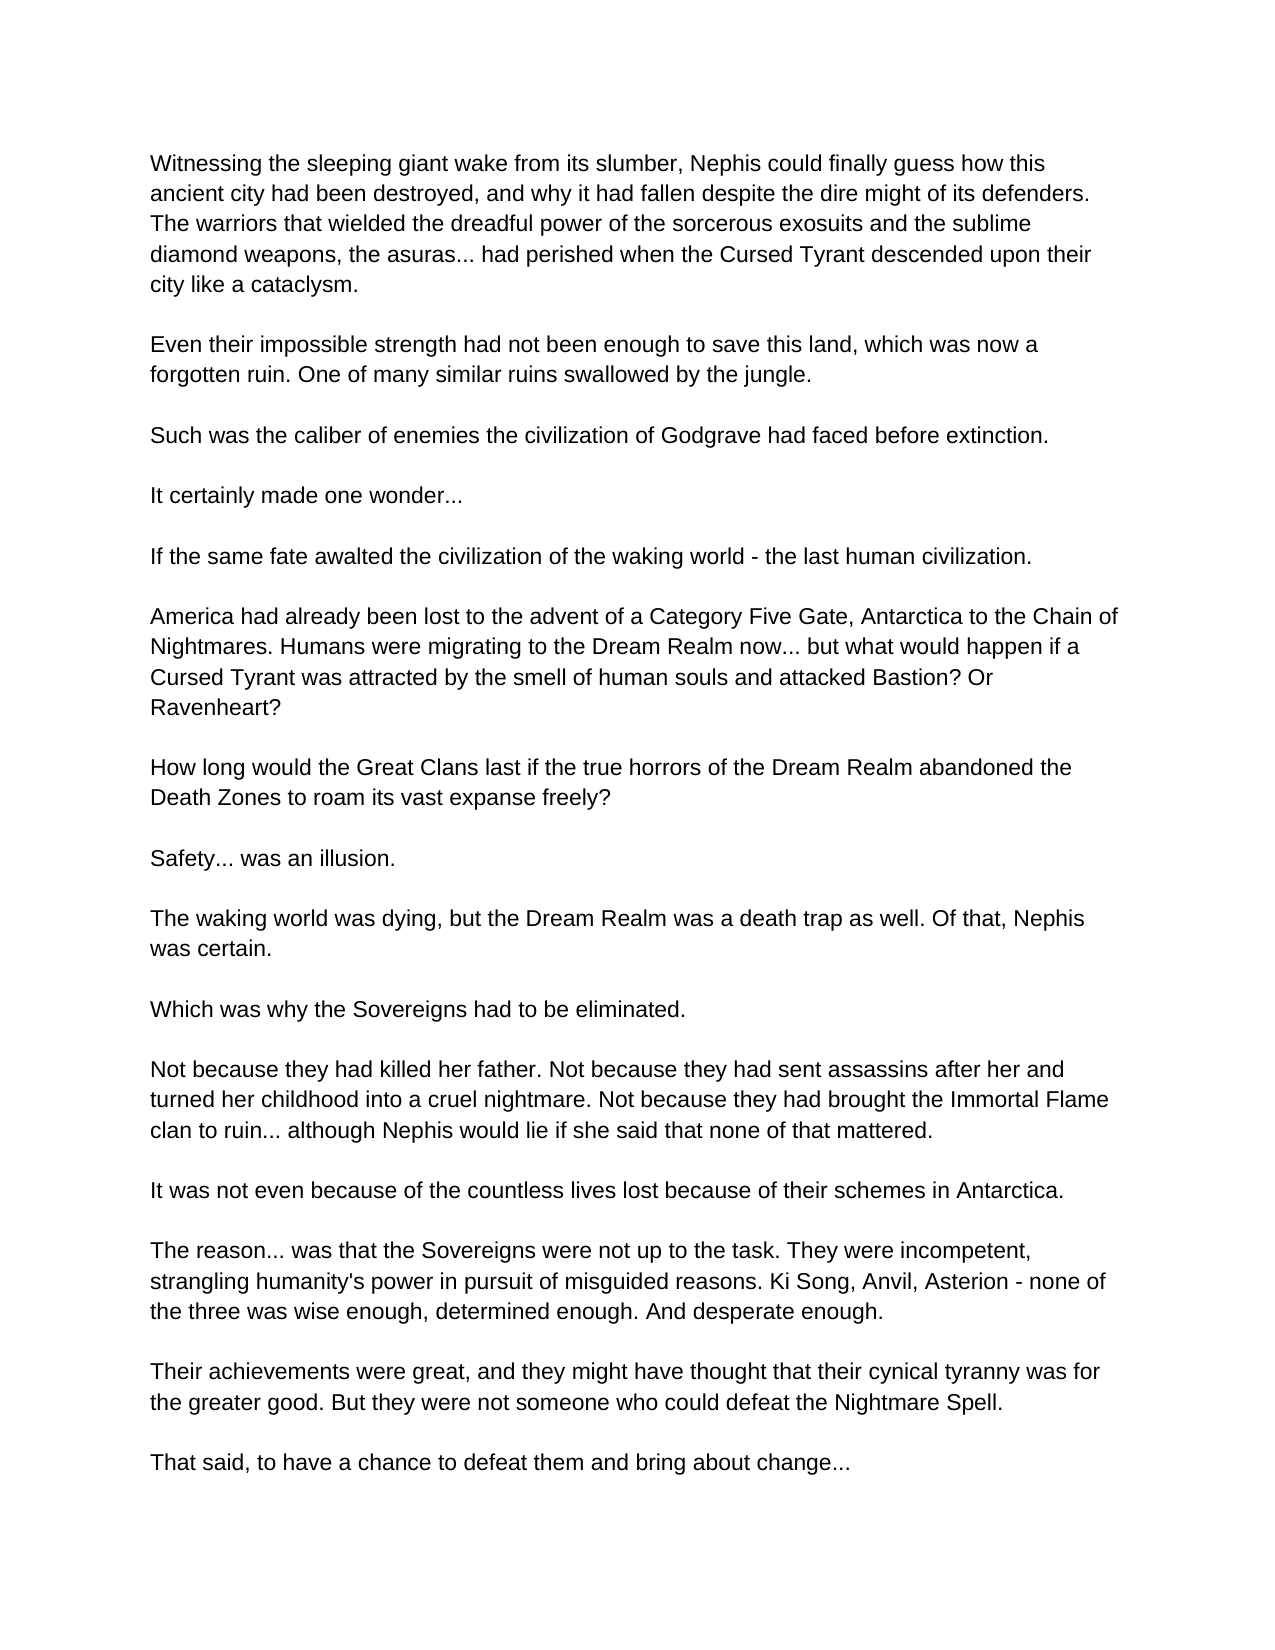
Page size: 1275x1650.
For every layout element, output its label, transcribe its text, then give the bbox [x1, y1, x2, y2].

text Not because they had killed her father. Not because they had sent assassins after her and turned her childhood into a cruel nightmare. Not because they had brought the Immortal Flame clan to ruin... although Nephis would lie if she said that none of that mattered. [150, 1056, 1125, 1143]
text That said, to have a chance to defeat them and bring about change... [150, 1449, 1125, 1475]
text How long would the Great Clans last if the true horrors of the Dream Realm abandoned the Death Zones to roam its vast expanse freely? [150, 754, 1125, 811]
text Which was why the Sovereigns had to be eliminated. [150, 996, 1125, 1022]
text It certainly made one wonder... [150, 482, 1125, 509]
text Safety... was an illusion. [150, 845, 1125, 871]
text Such was the caliber of enemies the civilization of Godgrave had faced before extinction. [150, 422, 1125, 448]
text America had already been lost to the advent of a Category Five Gate, Antarctica to the Chain of Nightmares. Humans were migrating to the Dream Realm now... but what would happen if a Cursed Tyrant was attracted by the smell of human souls and attacked Bastion? Or Ravenheart? [150, 603, 1125, 720]
text The reason... was that the Sovereigns were not up to the task. They were incompetent, strangling humanity's power in pursuit of misguided reasons. Ki Song, Anvil, Asterion - none of the three was wise enough, determined enough. And desperate enough. [150, 1237, 1125, 1324]
text Witnessing the sleeping giant wake from its slumber, Nephis could finally guess how this ancient city had been destroyed, and why it had fallen despite the dire might of its defenders. The warriors that wielded the dreadful power of the sorcerous exosuits and the sublime diamond weapons, the asuras... had perished when the Cursed Tyrant descended upon their city like a cataclysm. [150, 150, 1125, 297]
text It was not even because of the countless lives lost because of their schemes in Antarctica. [150, 1177, 1125, 1203]
text The waking world was dying, but the Dream Realm was a death trap as well. Of that, Nephis was certain. [150, 905, 1125, 962]
text Their achievements were great, and they might have thought that their cynical tyranny was for the greater good. But they were not someone who could defeat the Nightmare Spell. [150, 1358, 1125, 1415]
text If the same fate awalted the civilization of the waking world - the last human civilization. [150, 543, 1125, 569]
text Even their impossible strength had not been enough to save this land, which was now a forgotten ruin. One of many similar ruins swallowed by the jungle. [150, 331, 1125, 388]
